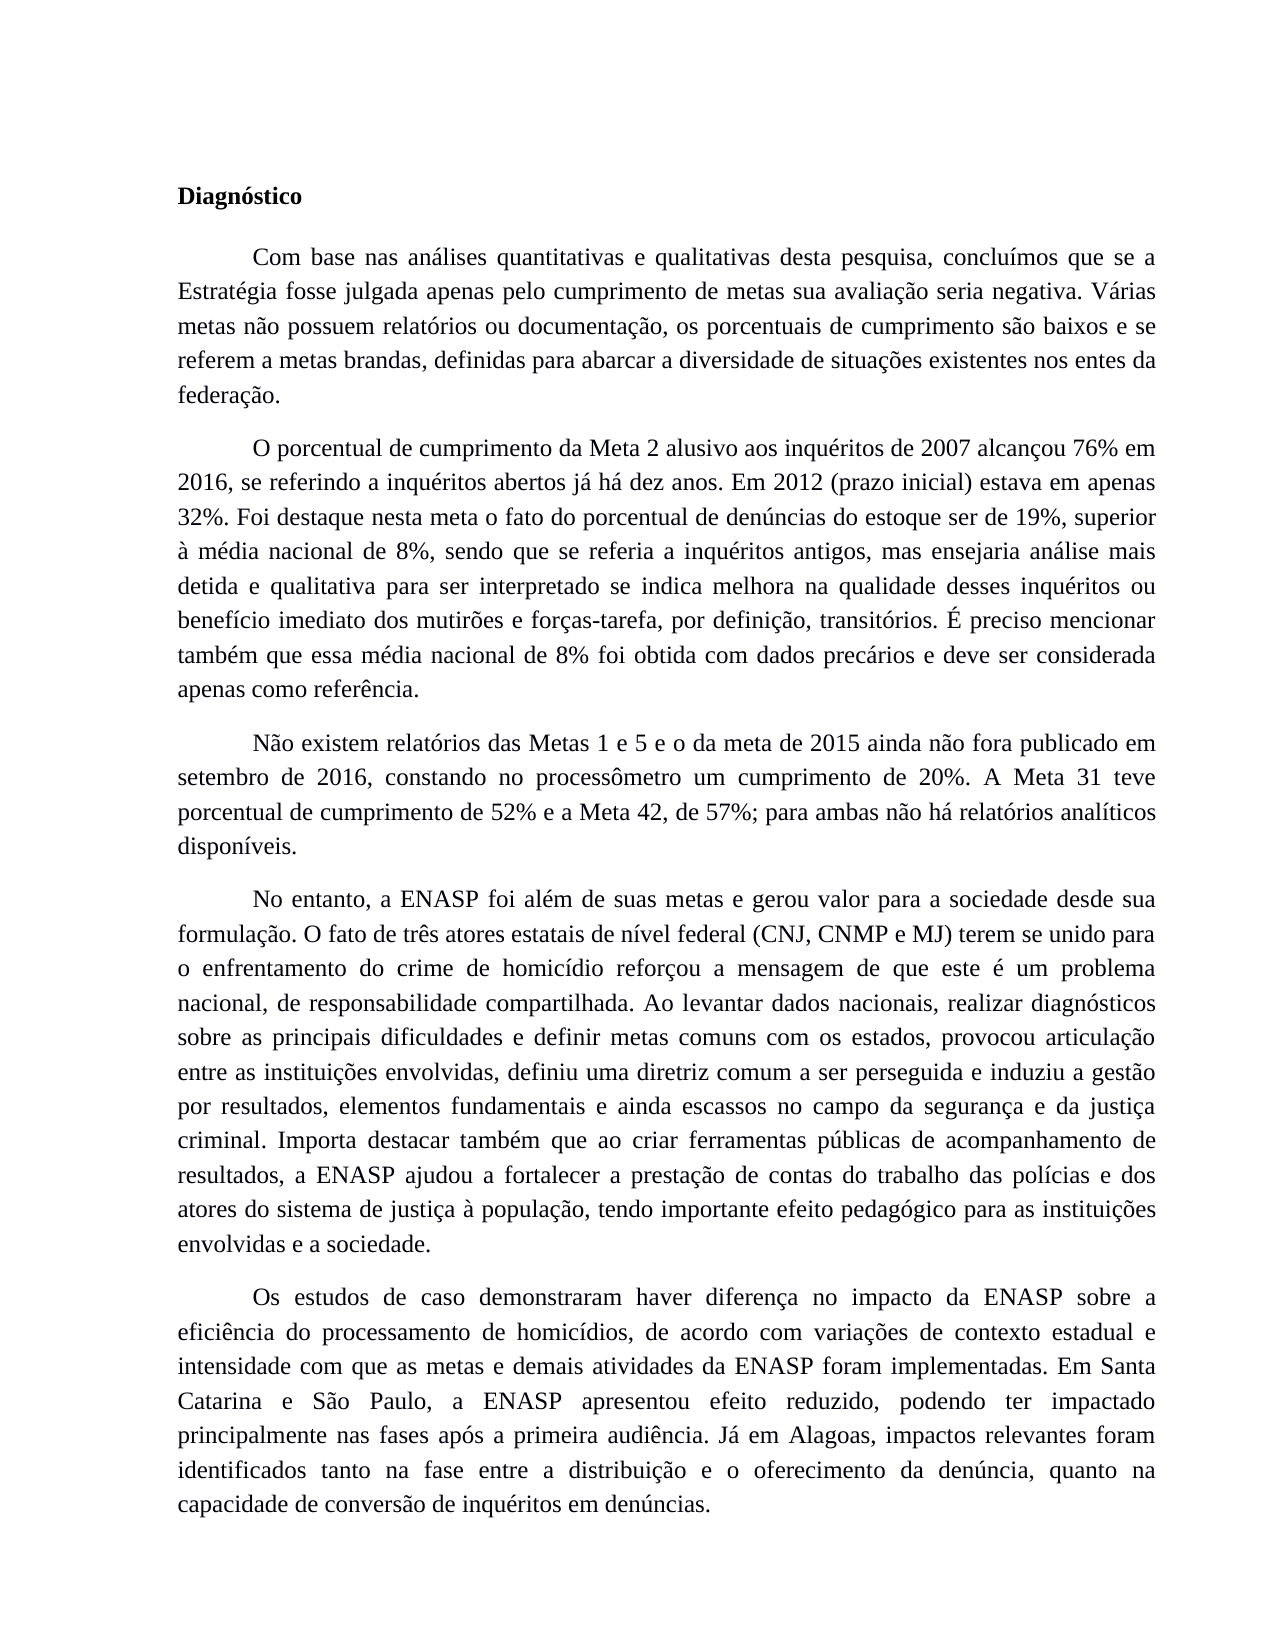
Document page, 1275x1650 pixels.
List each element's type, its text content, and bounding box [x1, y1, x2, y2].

text O porcentual de cumprimento da Meta 2 alusivo aos inquéritos de 2007 alcançou 76% em 2016, se referindo a inquéritos abertos já há dez anos. Em 2012 (prazo inicial) estava em apenas 32%. Foi destaque nesta meta o fato do porcentual de denúncias do estoque ser de 19%, superior à média nacional de 8%, sendo que se referia a inquéritos antigos, mas ensejaria análise mais detida e qualitativa para ser interpretado se indica melhora na qualidade desses inquéritos ou benefício imediato dos mutirões e forças-tarefa, por definição, transitórios. É preciso mencionar também que essa média nacional de 8% foi obtida com dados precários e deve ser considerada apenas como referência. [177, 433, 1157, 703]
text Não existem relatórios das Metas 1 e 5 e o da meta de 2015 ainda não fora publicado em setembro de 2016, constando no processômetro um cumprimento de 20%. A Meta 31 teve porcentual de cumprimento de 52% e a Meta 42, de 57%; para ambas não há relatórios analíticos disponíveis. [177, 728, 1157, 860]
text Os estudos de caso demonstraram haver diferença no impacto da ENASP sobre a eficiência do processamento de homicídios, de acordo com variações de contexto estadual e intensidade com que as metas e demais atividades da ENASP foram implementadas. Em Santa Catarina e São Paulo, a ENASP apresentou efeito reduzido, podendo ter impactado principalmente nas fases após a primeira audiência. Já em Alagoas, impactos relevantes foram identificados tanto na fase entre a distribuição e o oferecimento da denúncia, quanto na capacidade de conversão de inquéritos em denúncias. [177, 1282, 1157, 1518]
text No entanto, a ENASP foi além de suas metas e gerou valor para a sociedade desde sua formulação. O fato de três atores estatais de nível federal (CNJ, CNMP e MJ) terem se unido para o enfrentamento do crime de homicídio reforçou a mensagem de que este é um problema nacional, de responsabilidade compartilhada. Ao levantar dados nacionais, realizar diagnósticos sobre as principais dificuldades e definir metas comuns com os estados, provocou articulação entre as instituições envolvidas, definiu uma diretriz comum a ser perseguida e induziu a gestão por resultados, elementos fundamentais e ainda escassos no campo da segurança e da justiça criminal. Importa destacar também que ao criar ferramentas públicas de acompanhamento de resultados, a ENASP ajudou a fortalecer a prestação de contas do trabalho das polícias e dos atores do sistema de justiça à população, tendo importante efeito pedagógico para as instituições envolvidas e a sociedade. [177, 884, 1157, 1258]
text Com base nas análises quantitativas e qualitativas desta pesquisa, concluímos que se a Estratégia fosse julgada apenas pelo cumprimento de metas sua avaliação seria negativa. Várias metas não possuem relatórios ou documentação, os porcentuais de cumprimento são baixos e se referem a metas brandas, definidas para abarcar a diversidade de situações existentes nos entes da federação. [177, 242, 1157, 408]
subtitle Diagnóstico [177, 181, 1157, 210]
